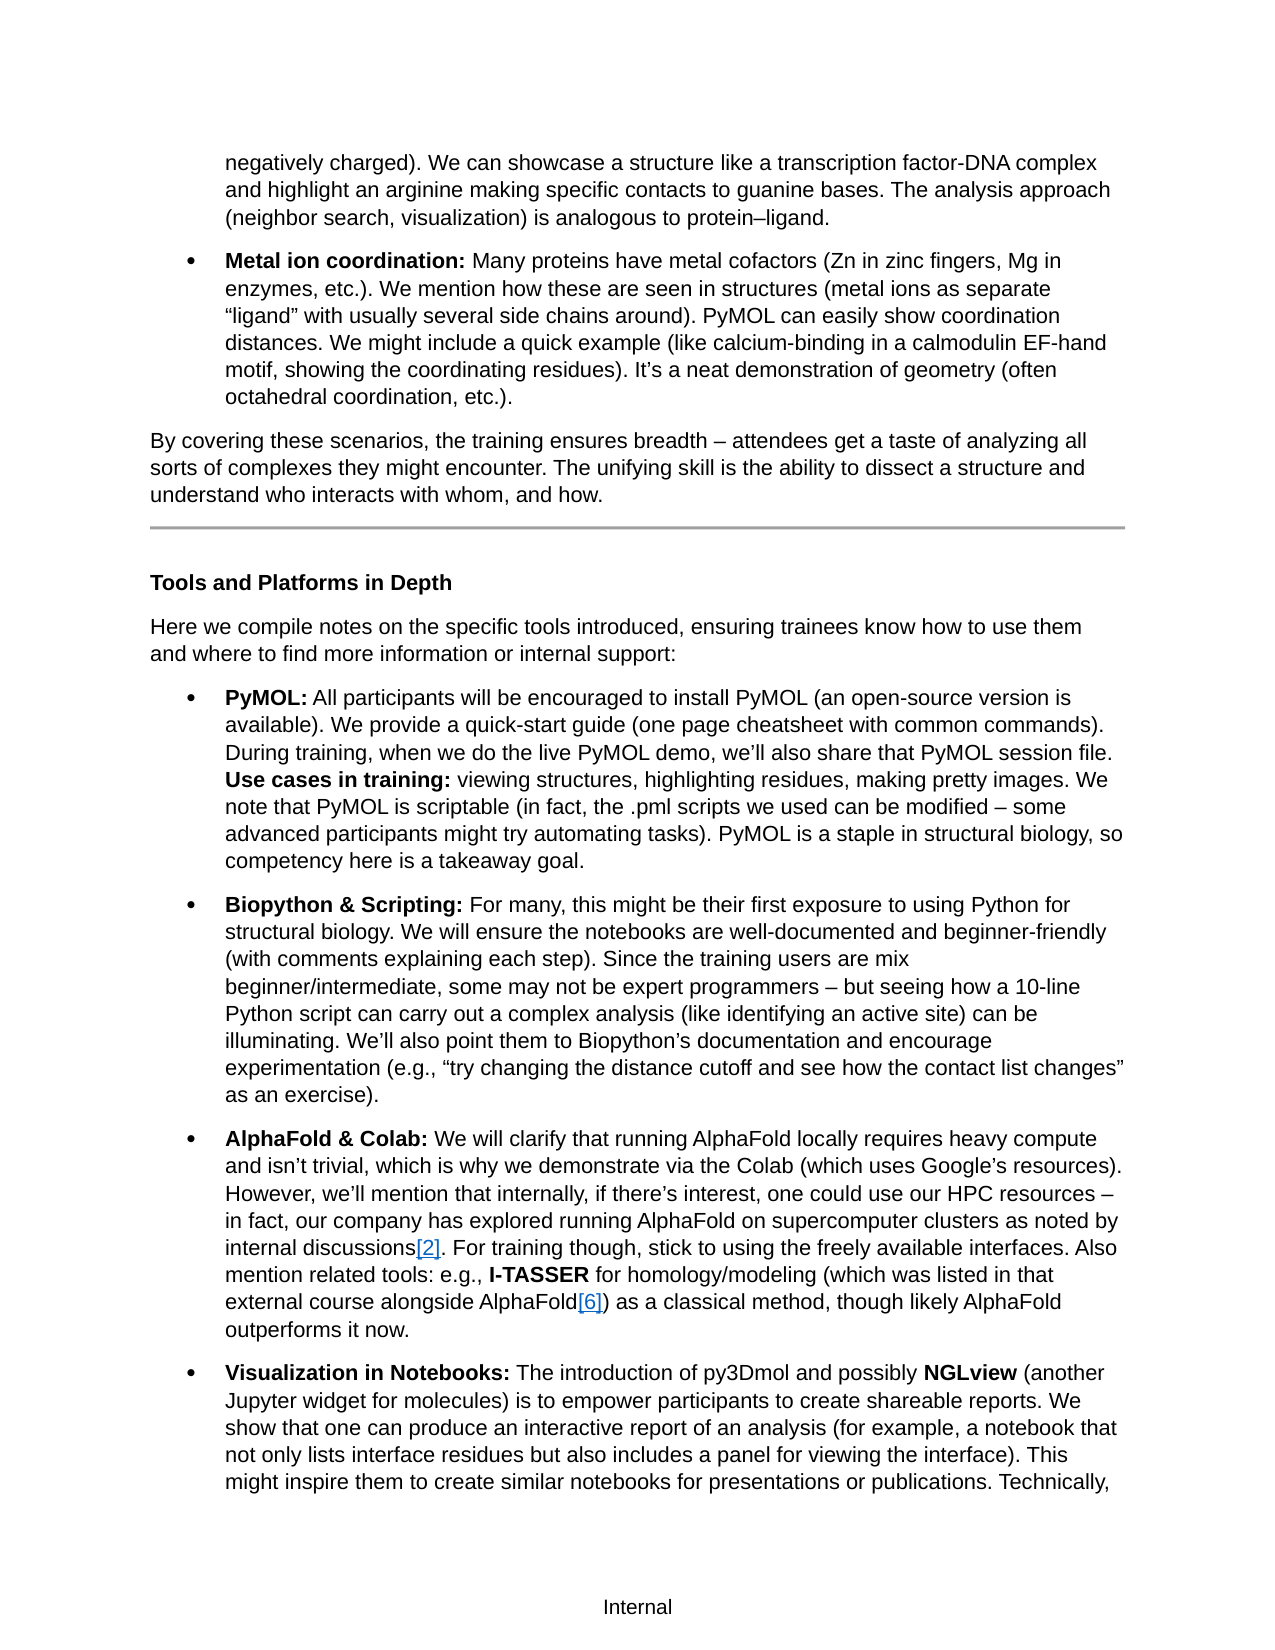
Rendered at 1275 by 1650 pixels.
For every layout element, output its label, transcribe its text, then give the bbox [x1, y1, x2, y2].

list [187, 1360, 1125, 1494]
text Here we compile notes on the specific tools introduced, ensuring trainees know how to use them and where to find more information or internal support: [150, 614, 1125, 666]
list Biopython & Scripting: For many, this might be their first exposure to using Python for structural biology. We will ensure the notebooks are well-documented and beginner-friendly (with comments explaining each step). Since the training users are mix beginner/intermediate, some may not be expert programmers – but seeing how a 10-line Python script can carry out a complex analysis (like identifying an active site) can be illuminating. We’ll also point them to Biopython’s documentation and encourage experimentation (e.g., “try changing the distance cutoff and see how the contact list changes” as an exercise). [187, 892, 1125, 1107]
list AlphaFold & Colab: We will clarify that running AlphaFold locally requires heavy compute and isn’t trivial, which is why we demonstrate via the Colab (which uses Google’s resources). However, we’ll mention that internally, if there’s interest, one could use our HPC resources – in fact, our company has explored running AlphaFold on supercomputer clusters as noted by internal discussions[2]. For training though, stick to using the freely available interfaces. Also mention related tools: e.g., I-TASSER for homology/modeling (which was listed in that external course alongside AlphaFold[6]) as a classical method, though likely AlphaFold outperforms it now. [187, 1126, 1125, 1342]
text Tools and Platforms in Depth [150, 570, 1125, 595]
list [187, 150, 1125, 229]
list Metal ion coordination: Many proteins have metal cofactors (Zn in zinc fingers, Mg in enzymes, etc.). We mention how these are seen in structures (metal ions as separate “ligand” with usually several side chains around). PyMOL can easily show coordination distances. We might include a quick example (like calcium-binding in a calmodulin EF-hand motif, showing the coordinating residues). It’s a neat demonstration of geometry (often octahedral coordination, etc.). [187, 248, 1125, 409]
list PyMOL: All participants will be encouraged to install PyMOL (an open-source version is available). We provide a quick-start guide (one page cheatsheet with common commands). During training, when we do the live PyMOL demo, we’ll also share that PyMOL session file. Use cases in training: viewing structures, highlighting residues, making pretty images. We note that PyMOL is scriptable (in fact, the .pml scripts we used can be modified – some advanced participants might try automating tasks). PyMOL is a staple in structural biology, so competency here is a takeaway goal. [187, 685, 1125, 873]
text By covering these scenarios, the training ensures breadth – attendees get a taste of analyzing all sorts of complexes they might encounter. The unifying skill is the ability to dissect a structure and understand who interacts with whom, and how. [150, 428, 1125, 508]
